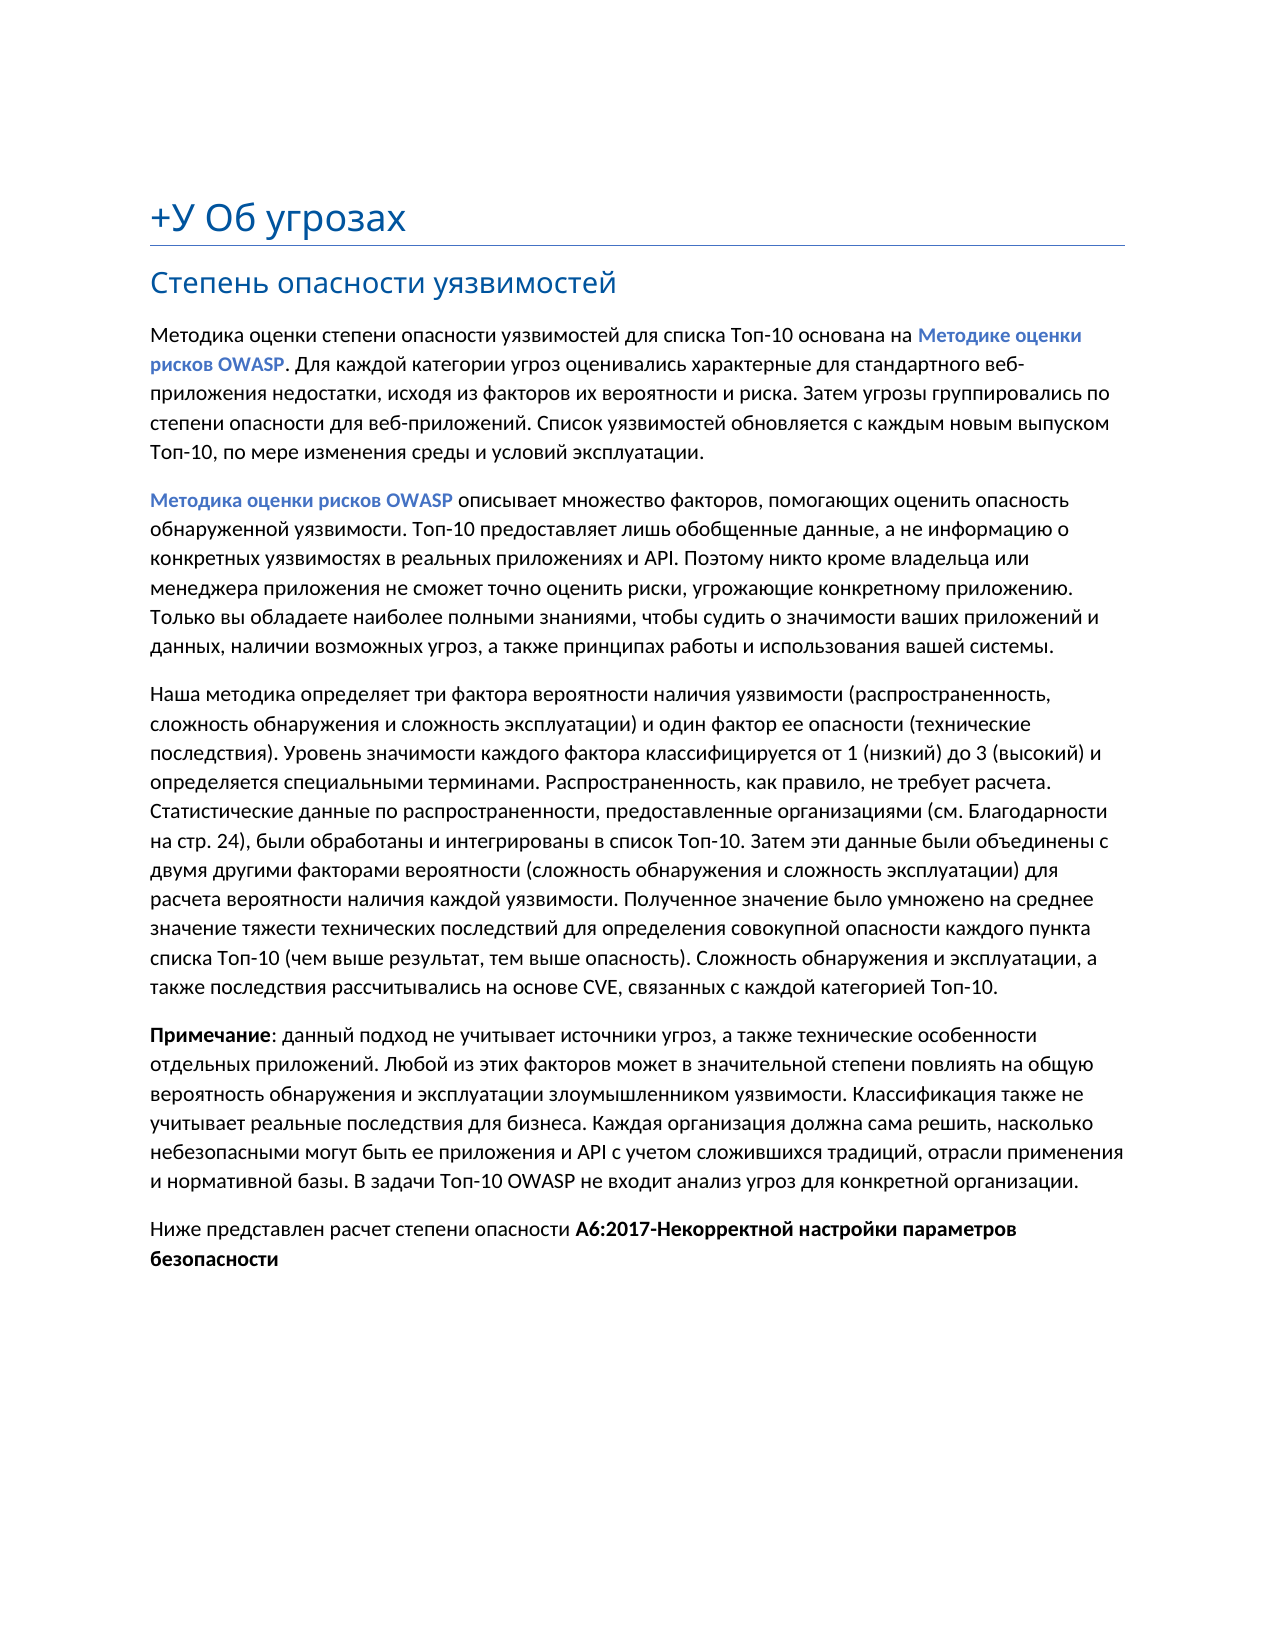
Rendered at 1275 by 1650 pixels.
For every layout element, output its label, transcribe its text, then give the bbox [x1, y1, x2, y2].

subtitle Степень опасности уязвимостей [150, 262, 1125, 302]
text Примечание: данный подход не учитывает источники угроз, а также технические особенности отдельных приложений. Любой из этих факторов может в значительной степени повлиять на общую вероятность обнаружения и эксплуатации злоумышленником уязвимости. Классификация также не учитывает реальные последствия для бизнеса. Каждая организация должна сама решить, насколько небезопасными могут быть ее приложения и API с учетом сложившихся традиций, отрасли применения и нормативной базы. В задачи Топ-10 OWASP не входит анализ угроз для конкретной организации. [150, 1021, 1125, 1194]
subtitle +У Об угрозах [150, 192, 1125, 245]
text Методика оценки степени опасности уязвимостей для списка Топ-10 основана на Методике оценки рисков OWASP. Для каждой категории угроз оценивались характерные для стандартного веб-приложения недостатки, исходя из факторов их вероятности и риска. Затем угрозы группировались по степени опасности для веб-приложений. Список уязвимостей обновляется с каждым новым выпуском Топ-10, по мере изменения среды и условий эксплуатации. [150, 321, 1125, 465]
text Методика оценки рисков OWASP описывает множество факторов, помогающих оценить опасность обнаруженной уязвимости. Топ-10 предоставляет лишь обобщенные данные, а не информацию о конкретных уязвимостях в реальных приложениях и API. Поэтому никто кроме владельца или менеджера приложения не сможет точно оценить риски, угрожающие конкретному приложению. Только вы обладаете наиболее полными знаниями, чтобы судить о значимости ваших приложений и данных, наличии возможных угроз, а также принципах работы и использования вашей системы. [150, 486, 1125, 659]
text Наша методика определяет три фактора вероятности наличия уязвимости (распространенность, сложность обнаружения и сложность эксплуатации) и один фактор ее опасности (технические последствия). Уровень значимости каждого фактора классифицируется от 1 (низкий) до 3 (высокий) и определяется специальными терминами. Распространенность, как правило, не требует расчета. Статистические данные по распространенности, предоставленные организациями (см. Благодарности на стр. 24), были обработаны и интегрированы в список Топ-10. Затем эти данные были объединены с двумя другими факторами вероятности (сложность обнаружения и сложность эксплуатации) для расчета вероятности наличия каждой уязвимости. Полученное значение было умножено на среднее значение тяжести технических последствий для определения совокупной опасности каждого пункта списка Топ-10 (чем выше результат, тем выше опасность). Сложность обнаружения и эксплуатации, а также последствия рассчитывались на основе CVE, связанных с каждой категорией Топ-10. [150, 680, 1125, 1000]
text Ниже представлен расчет степени опасности A6:2017-Некорректной настройки параметров безопасности [150, 1216, 1125, 1271]
